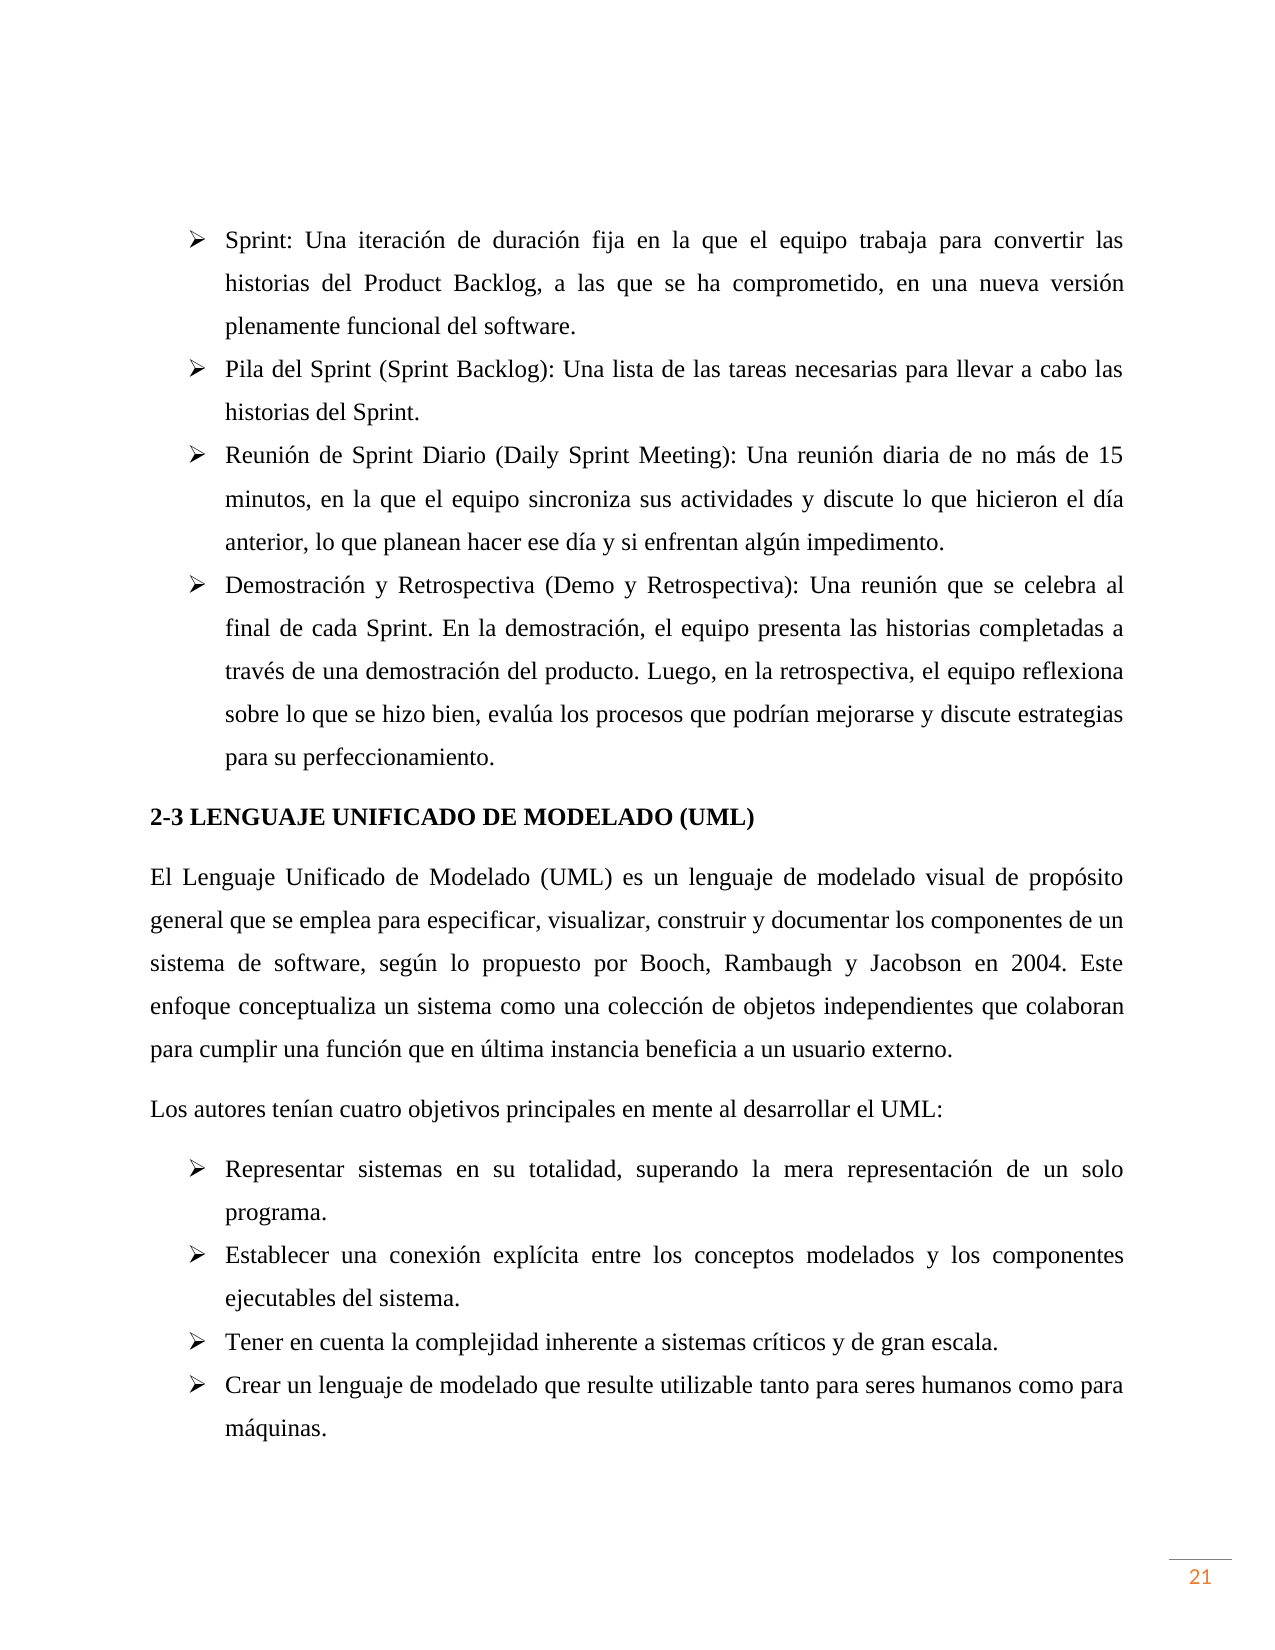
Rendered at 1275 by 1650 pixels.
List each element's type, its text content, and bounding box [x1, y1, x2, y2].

list Demostración y Retrospectiva (Demo y Retrospectiva): Una reunión que se celebra al final de cada Sprint. En la demostración, el equipo presenta las historias completadas a través de una demostración del producto. Luego, en la retrospectiva, el equipo reflexiona sobre lo que se hizo bien, evalúa los procesos que podrían mejorarse y discute estrategias para su perfeccionamiento. [187, 570, 1125, 771]
text 2-3 LENGUAJE UNIFICADO DE MODELADO (UML) [150, 802, 1125, 831]
list Pila del Sprint (Sprint Backlog): Una lista de las tareas necesarias para llevar a cabo las historias del Sprint. [187, 354, 1125, 426]
list Representar sistemas en su totalidad, superando la mera representación de un solo programa. [187, 1154, 1125, 1226]
list Tener en cuenta la complejidad inherente a sistemas críticos y de gran escala. [187, 1327, 1125, 1355]
list Sprint: Una iteración de duración fija en la que el equipo trabaja para convertir las historias del Product Backlog, a las que se ha comprometido, en una nueva versión plenamente funcional del software. [187, 225, 1125, 340]
text Los autores tenían cuatro objetivos principales en mente al desarrollar el UML: [150, 1094, 1125, 1123]
list Establecer una conexión explícita entre los conceptos modelados y los componentes ejecutables del sistema. [187, 1240, 1125, 1312]
list Crear un lenguaje de modelado que resulte utilizable tanto para seres humanos como para máquinas. [187, 1370, 1125, 1442]
text El Lenguaje Unificado de Modelado (UML) es un lenguaje de modelado visual de propósito general que se emplea para especificar, visualizar, construir y documentar los componentes de un sistema de software, según lo propuesto por Booch, Rambaugh y Jacobson en 2004. Este enfoque conceptualiza un sistema como una colección de objetos independientes que colaboran para cumplir una función que en última instancia beneficia a un usuario externo. [150, 862, 1125, 1063]
list Reunión de Sprint Diario (Daily Sprint Meeting): Una reunión diaria de no más de 15 minutos, en la que el equipo sincroniza sus actividades y discute lo que hicieron el día anterior, lo que planean hacer ese día y si enfrentan algún impedimento. [187, 441, 1125, 556]
